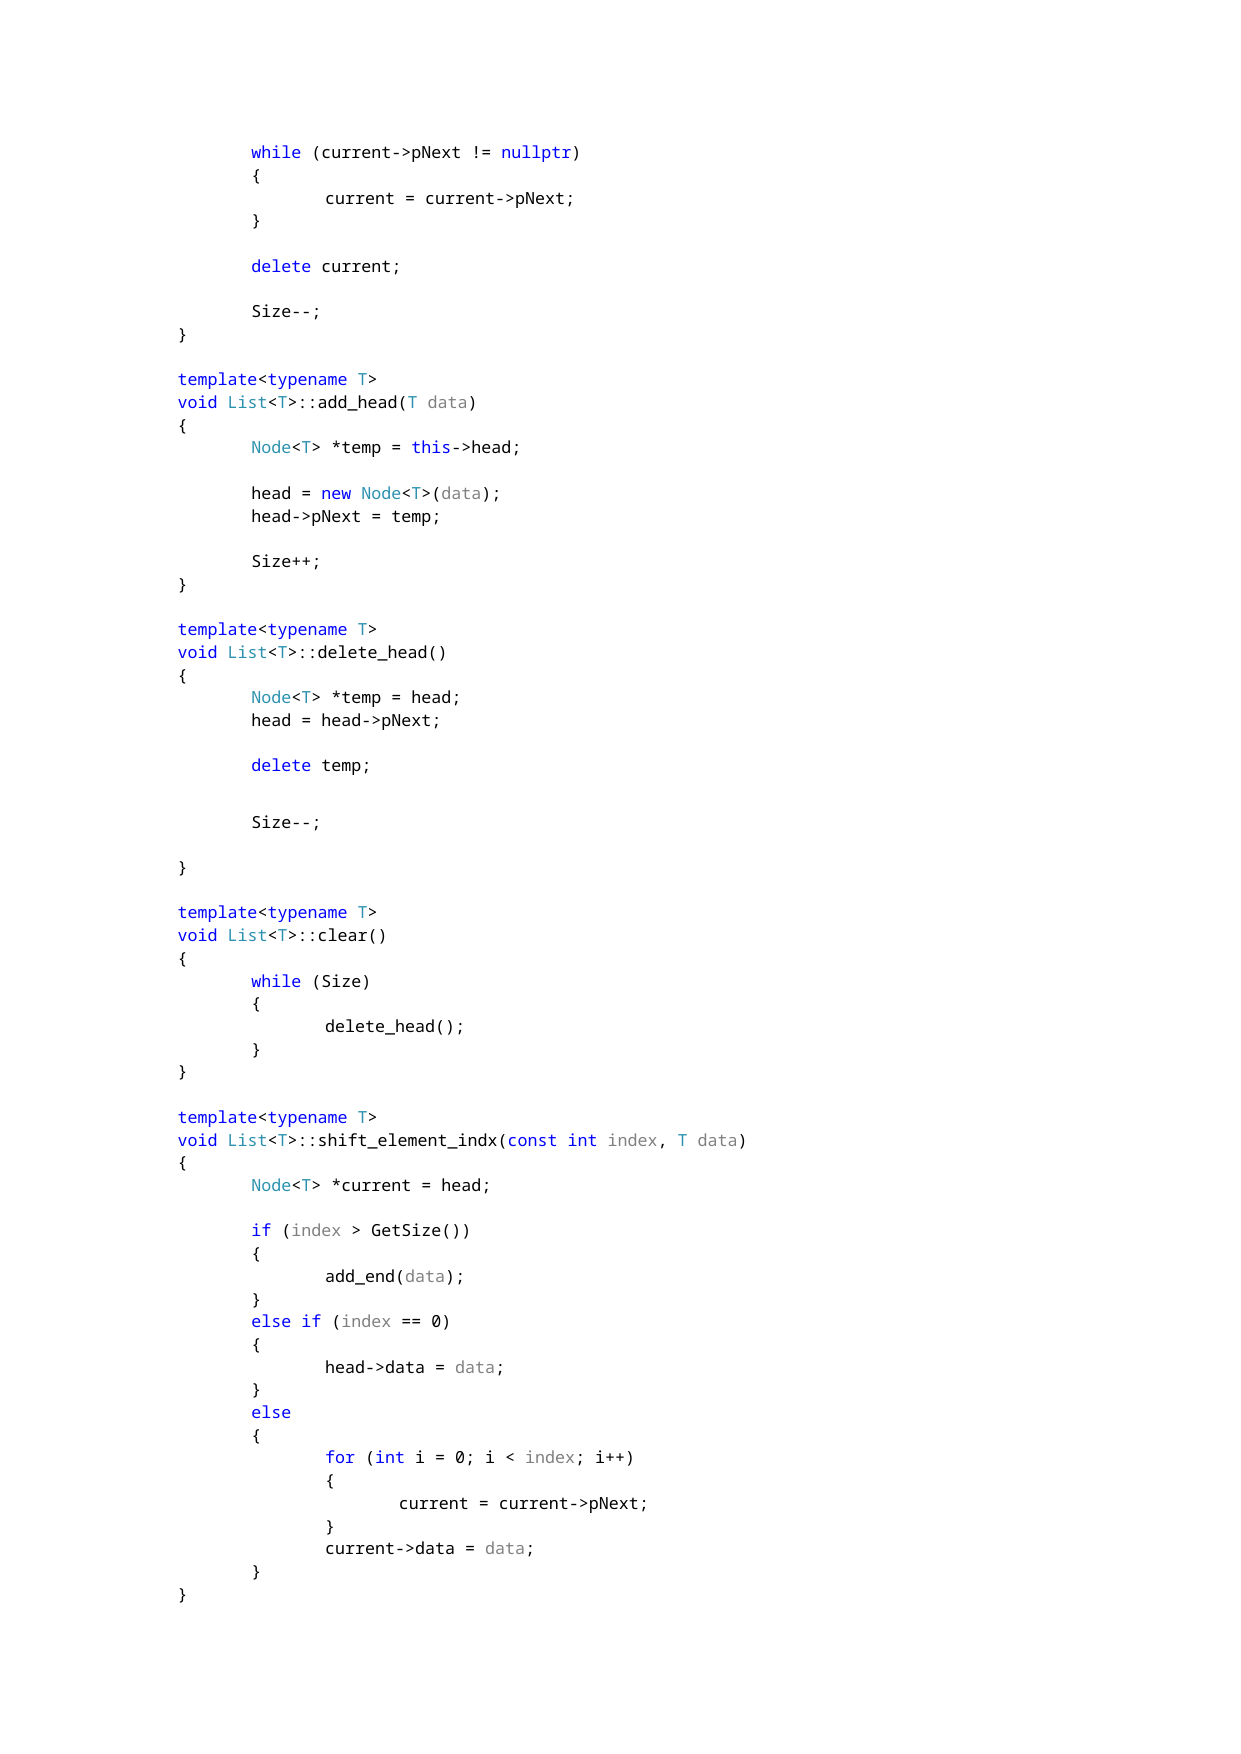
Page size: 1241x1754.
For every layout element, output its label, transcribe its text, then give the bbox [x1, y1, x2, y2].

text for (int i = 0; i < index; i++) [177, 1446, 1152, 1469]
text { [177, 1423, 1152, 1446]
text void List<T>::shift_element_indx(const int index, T data) [177, 1128, 1152, 1151]
text template<typename T> [177, 368, 1152, 391]
text template<typename T> [177, 618, 1152, 640]
text } [177, 1287, 1152, 1310]
text { [177, 413, 1152, 436]
text { [177, 946, 1152, 969]
text Size++; [177, 549, 1152, 572]
text } [177, 1514, 1152, 1537]
text else if (index == 0) [177, 1310, 1152, 1332]
text head->pNext = temp; [177, 504, 1152, 527]
text } [177, 209, 1152, 232]
text { [177, 1469, 1152, 1491]
text } [177, 322, 1152, 345]
text void List<T>::clear() [177, 924, 1152, 946]
text head->data = data; [177, 1355, 1152, 1378]
text } [177, 1559, 1152, 1582]
text current->data = data; [177, 1537, 1152, 1559]
text if (index > GetSize()) [177, 1219, 1152, 1242]
text { [177, 663, 1152, 686]
text add_end(data); [177, 1264, 1152, 1287]
text } [177, 1037, 1152, 1060]
text Node<T> *current = head; [177, 1173, 1152, 1196]
text head = head->pNext; [177, 708, 1152, 731]
text current = current->pNext; [177, 186, 1152, 209]
text delete temp; [177, 754, 1152, 777]
text } [177, 1060, 1152, 1083]
text void List<T>::add_head(T data) [177, 391, 1152, 413]
text Node<T> *temp = this->head; [177, 436, 1152, 459]
text } [177, 856, 1152, 878]
text } [177, 1582, 1152, 1605]
text while (current->pNext != nullptr) [177, 141, 1152, 163]
text template<typename T> [177, 1105, 1152, 1128]
text void List<T>::delete_head() [177, 640, 1152, 663]
text Node<T> *temp = head; [177, 686, 1152, 708]
text delete current; [177, 254, 1152, 277]
text } [177, 1378, 1152, 1401]
text head = new Node<T>(data); [177, 481, 1152, 504]
text Size--; [177, 810, 1152, 833]
text { [177, 163, 1152, 186]
text current = current->pNext; [177, 1491, 1152, 1514]
text { [177, 992, 1152, 1014]
text delete_head(); [177, 1014, 1152, 1037]
text Size--; [177, 300, 1152, 322]
text { [177, 1151, 1152, 1173]
text template<typename T> [177, 901, 1152, 924]
text } [177, 572, 1152, 595]
text { [177, 1242, 1152, 1264]
text { [177, 1332, 1152, 1355]
text else [177, 1401, 1152, 1423]
text while (Size) [177, 969, 1152, 992]
